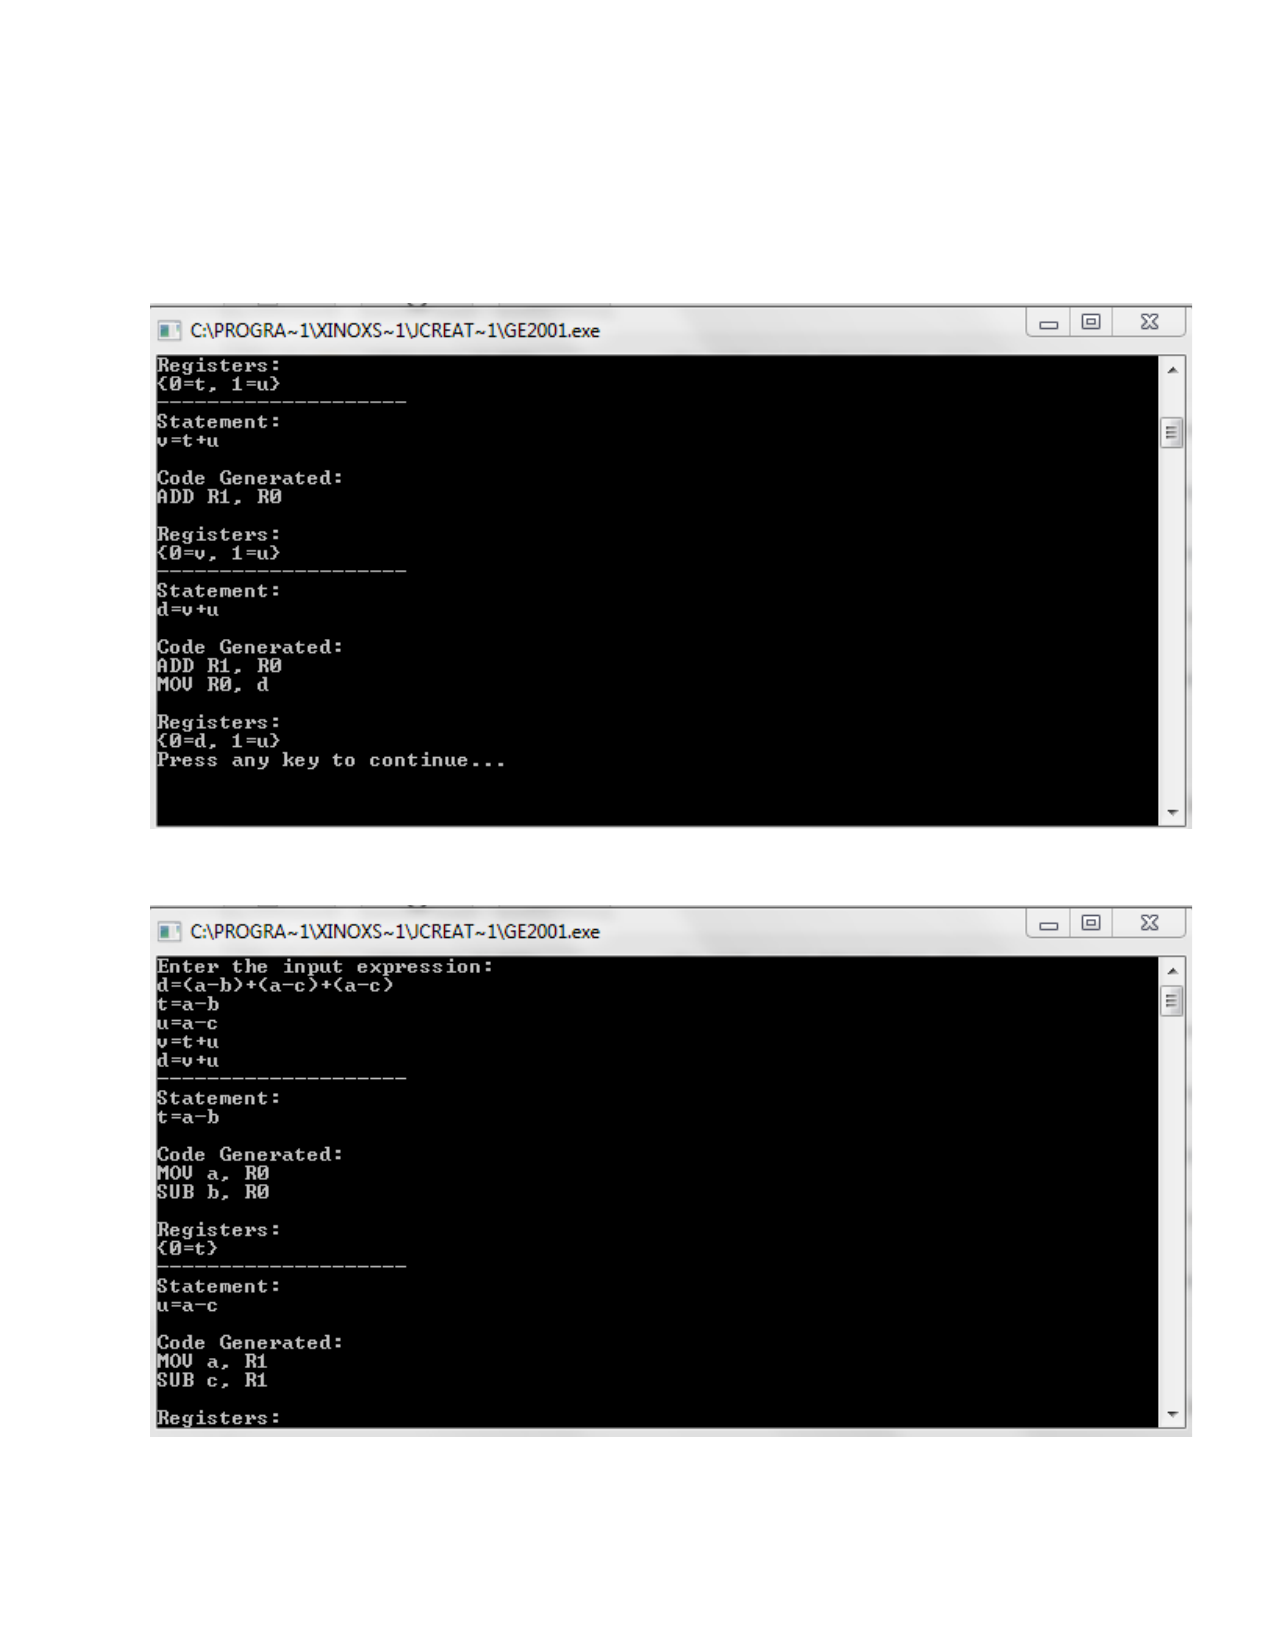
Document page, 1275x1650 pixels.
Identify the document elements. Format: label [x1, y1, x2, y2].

picture [150, 303, 1193, 829]
picture [150, 905, 1193, 1437]
